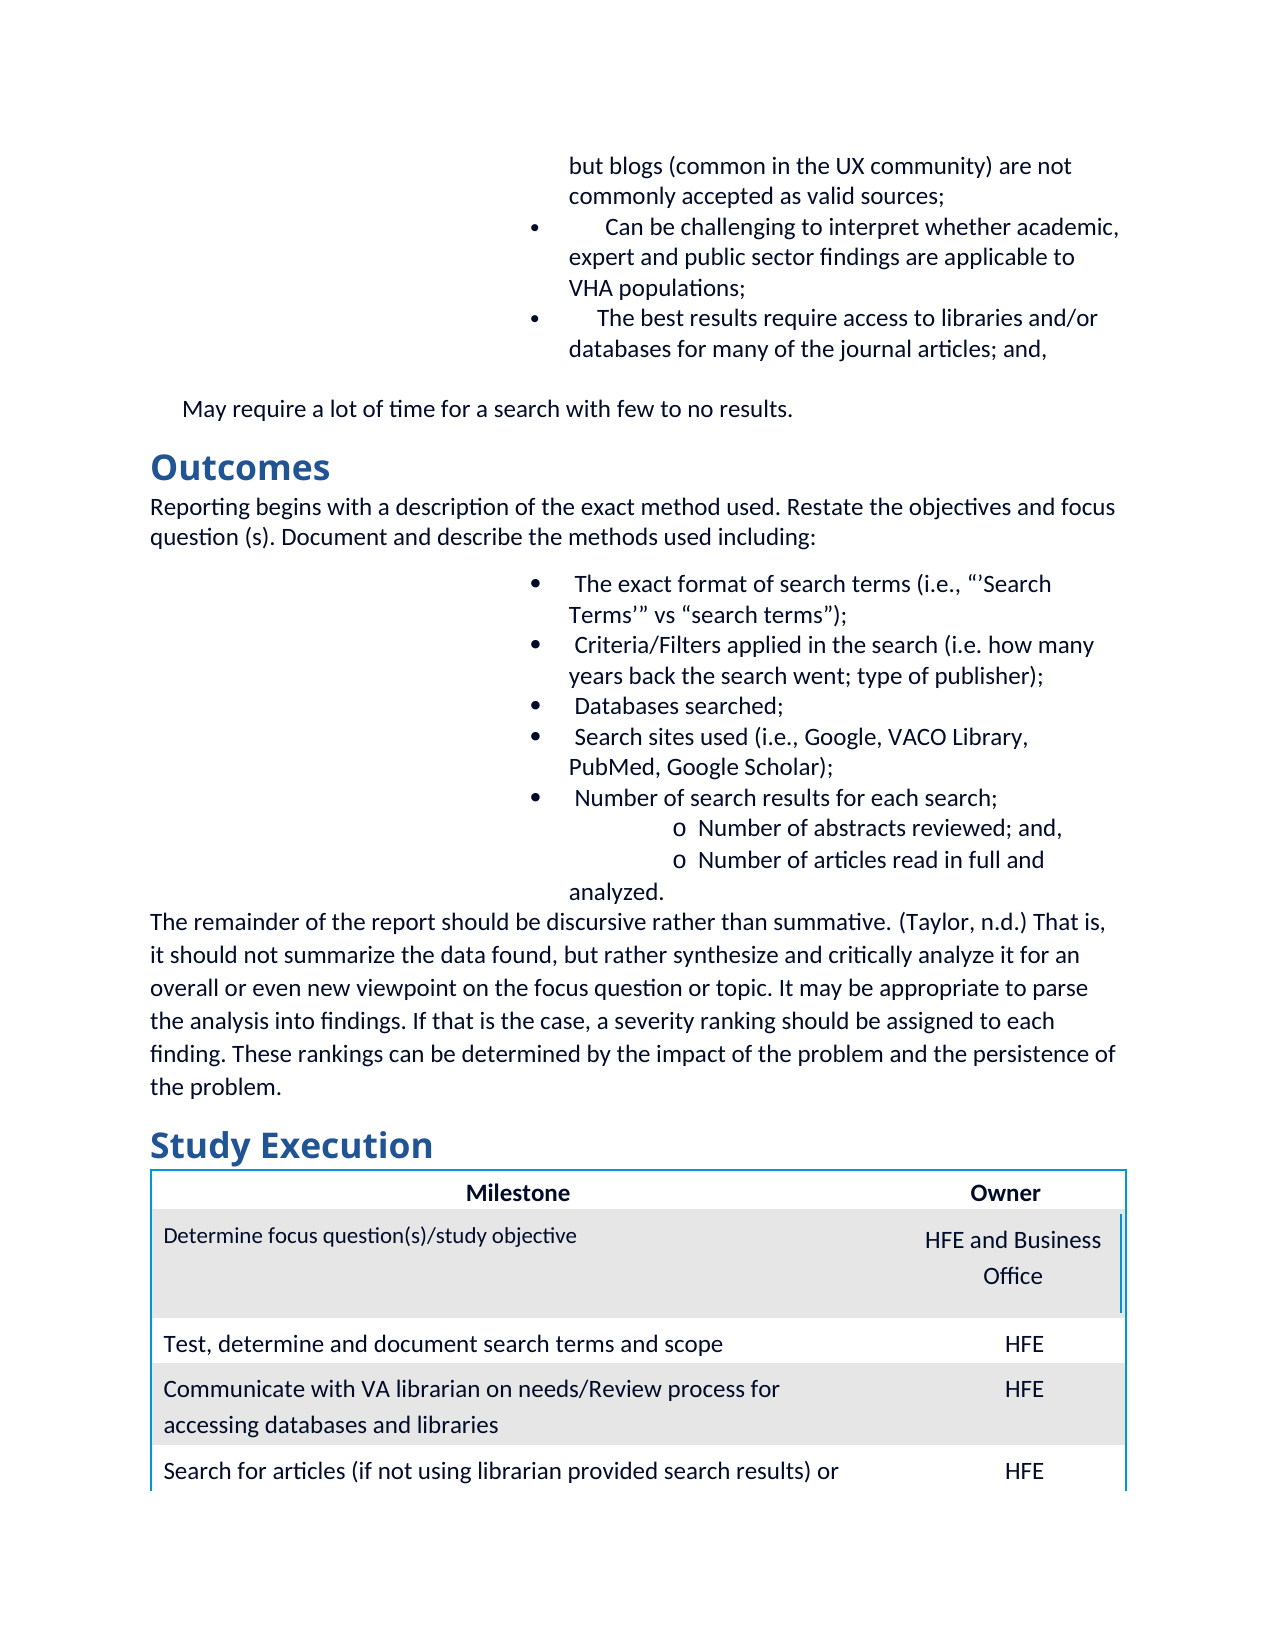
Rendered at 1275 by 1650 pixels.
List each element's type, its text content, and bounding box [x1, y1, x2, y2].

text  The exact format of search terms (i.e., “’Search Terms’” vs “search terms”); [531, 568, 1125, 629]
text o Number of abstracts reviewed; and, [531, 812, 1125, 844]
text Outcomes [150, 442, 1125, 491]
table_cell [152, 1445, 885, 1491]
table_cell Communicate with VA librarian on needs/Review process for accessing databases and libraries [152, 1363, 885, 1445]
text  Number of search results for each search; [531, 782, 1125, 812]
text May require a lot of time for a search with few to no results. [150, 393, 1125, 423]
table_header ​Owner [885, 1171, 1125, 1209]
table_cell [885, 1209, 1125, 1318]
table_header ​Milestone [152, 1171, 885, 1209]
text The remainder of the report should be discursive rather than summative. (Taylor, n.d.) That is, it should not summarize the data found, but rather synthesize and critically analyze it for an overall or even new viewpoint on the focus question or topic. It may be appropriate to parse the analysis into findings. If that is the case, a severity ranking should be assigned to each finding. These rankings can be determined by the impact of the problem and the persistence of the problem. [150, 907, 1125, 1102]
text  Search sites used (i.e., Google, VACO Library, PubMed, Google Scholar); [531, 721, 1125, 782]
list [531, 150, 1125, 211]
list The best results require access to libraries and/or databases for many of the journal articles; and, [531, 303, 1125, 364]
list Can be challenging to interpret whether academic, expert and public sector findings are applicable to VHA populations; [531, 211, 1125, 303]
text Reporting begins with a description of the exact method used. Restate the objectives and focus question (s). Document and describe the methods used including: [150, 491, 1125, 552]
table_cell ​ HFE [885, 1318, 1125, 1363]
text Study Execution [150, 1121, 1125, 1169]
table_cell HFE [885, 1363, 1125, 1445]
text o Number of articles read in full and analyzed. [531, 844, 1125, 907]
table_cell HFE [885, 1445, 1125, 1491]
text  Criteria/Filters applied in the search (i.e. how many years back the search went; type of publisher); [531, 629, 1125, 690]
table_cell Test, determine and document search terms and scope [152, 1318, 885, 1363]
text  Databases searched; [531, 690, 1125, 721]
table_cell ​Determine focus question(s)/study objective [152, 1209, 885, 1318]
